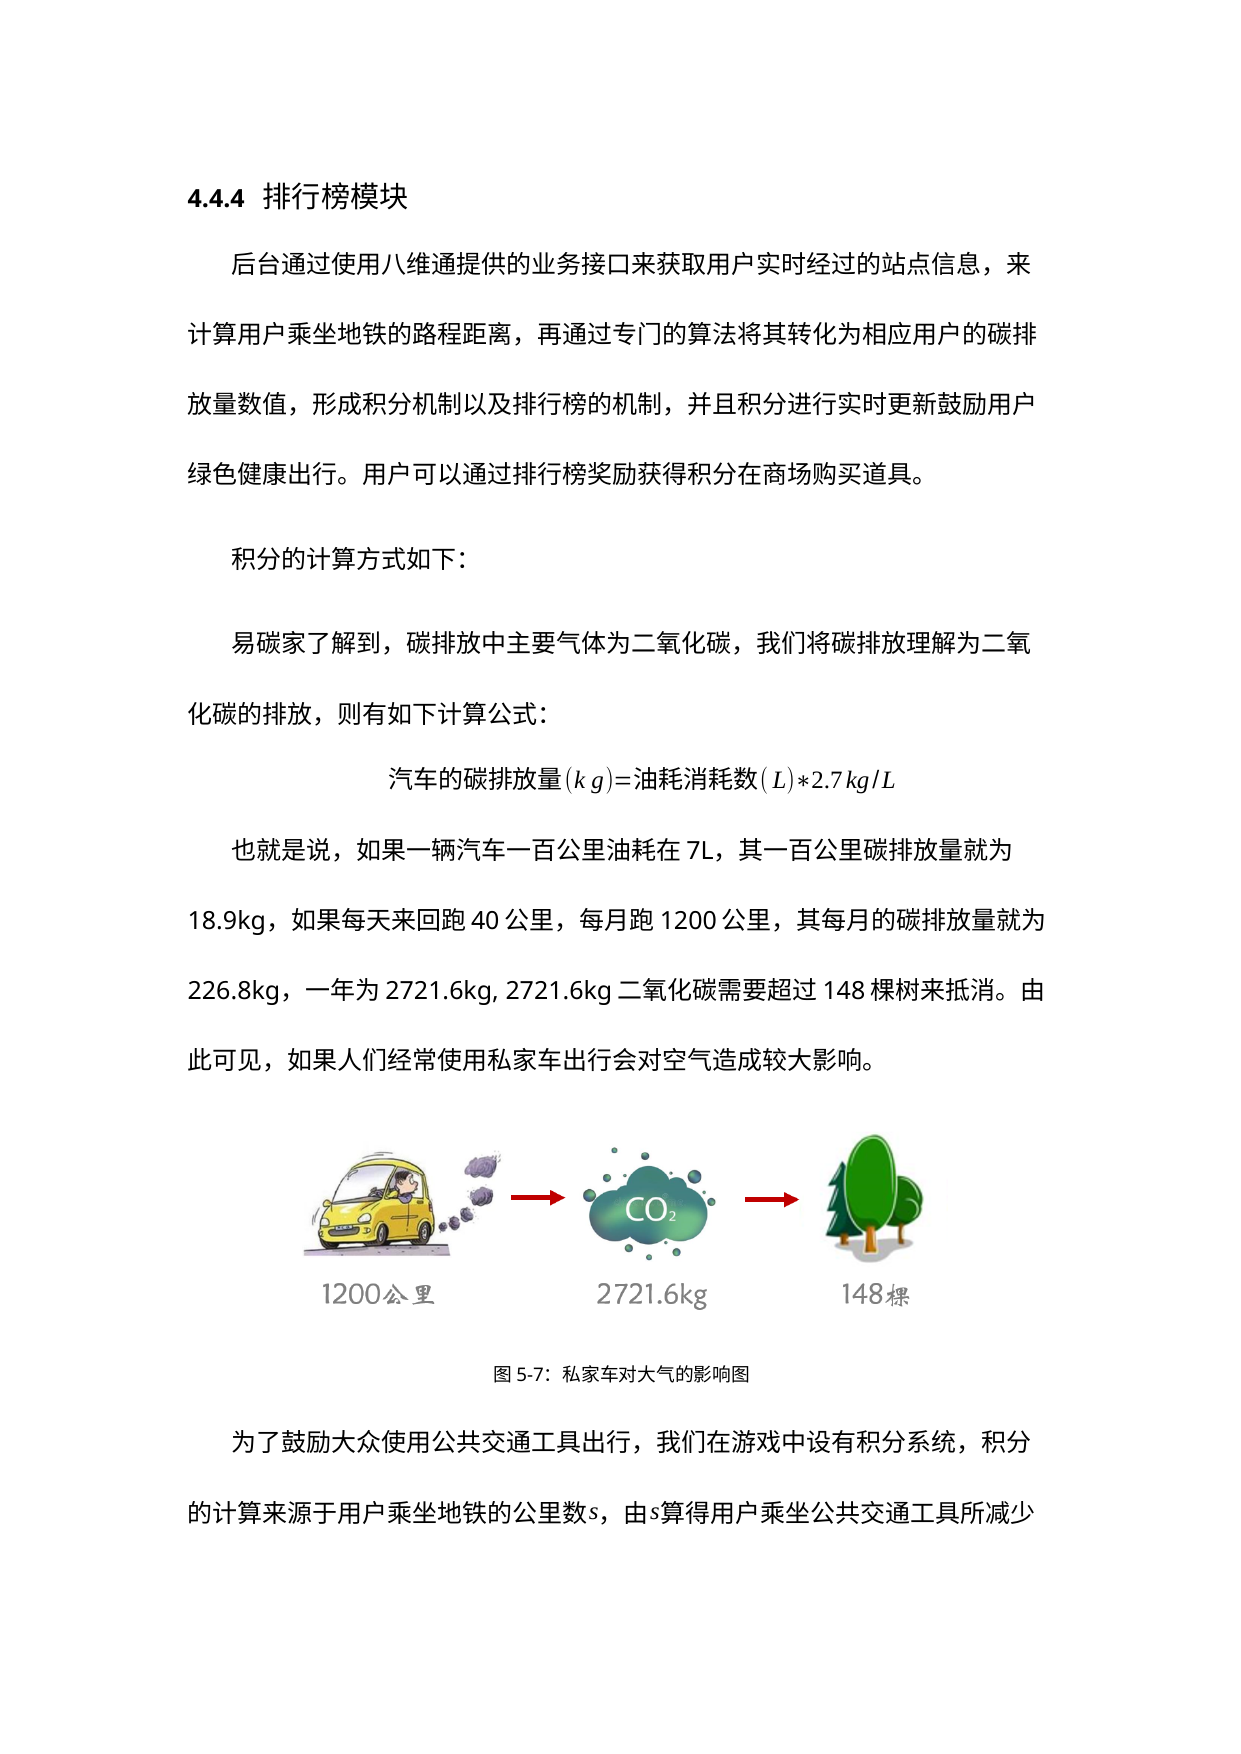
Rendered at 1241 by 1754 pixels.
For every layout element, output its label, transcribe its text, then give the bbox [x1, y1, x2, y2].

text 也就是说，如果一辆汽车一百公里油耗在7L，其一百公里碳排放量就为18.9kg，如果每天来回跑40公里，每月跑1200公里，其每月的碳排放量就为226.8kg，一年为2721.6kg, 2721.6kg二氧化碳需要超过148棵树来抵消。由此可见，如果人们经常使用私家车出行会对空气造成较大影响。 [187, 816, 1053, 1091]
text 图5-7：私家车对大气的影响图 [450, 1357, 1053, 1390]
text 后台通过使用八维通提供的业务接口来获取用户实时经过的站点信息，来计算用户乘坐地铁的路程距离，再通过专门的算法将其转化为相应用户的碳排放量数值，形成积分机制以及排行榜的机制，并且积分进行实时更新鼓励用户绿色健康出行。用户可以通过排行榜奖励获得积分在商场购买道具。 [187, 230, 1053, 506]
picture [282, 1110, 958, 1326]
text 易碳家了解到，碳排放中主要气体为二氧化碳，我们将碳排放理解为二氧化碳的排放，则有如下计算公式： [187, 609, 1053, 745]
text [187, 1408, 1053, 1544]
subtitle 排行榜模块 [187, 162, 1053, 227]
text 积分的计算方式如下： [187, 525, 1053, 590]
